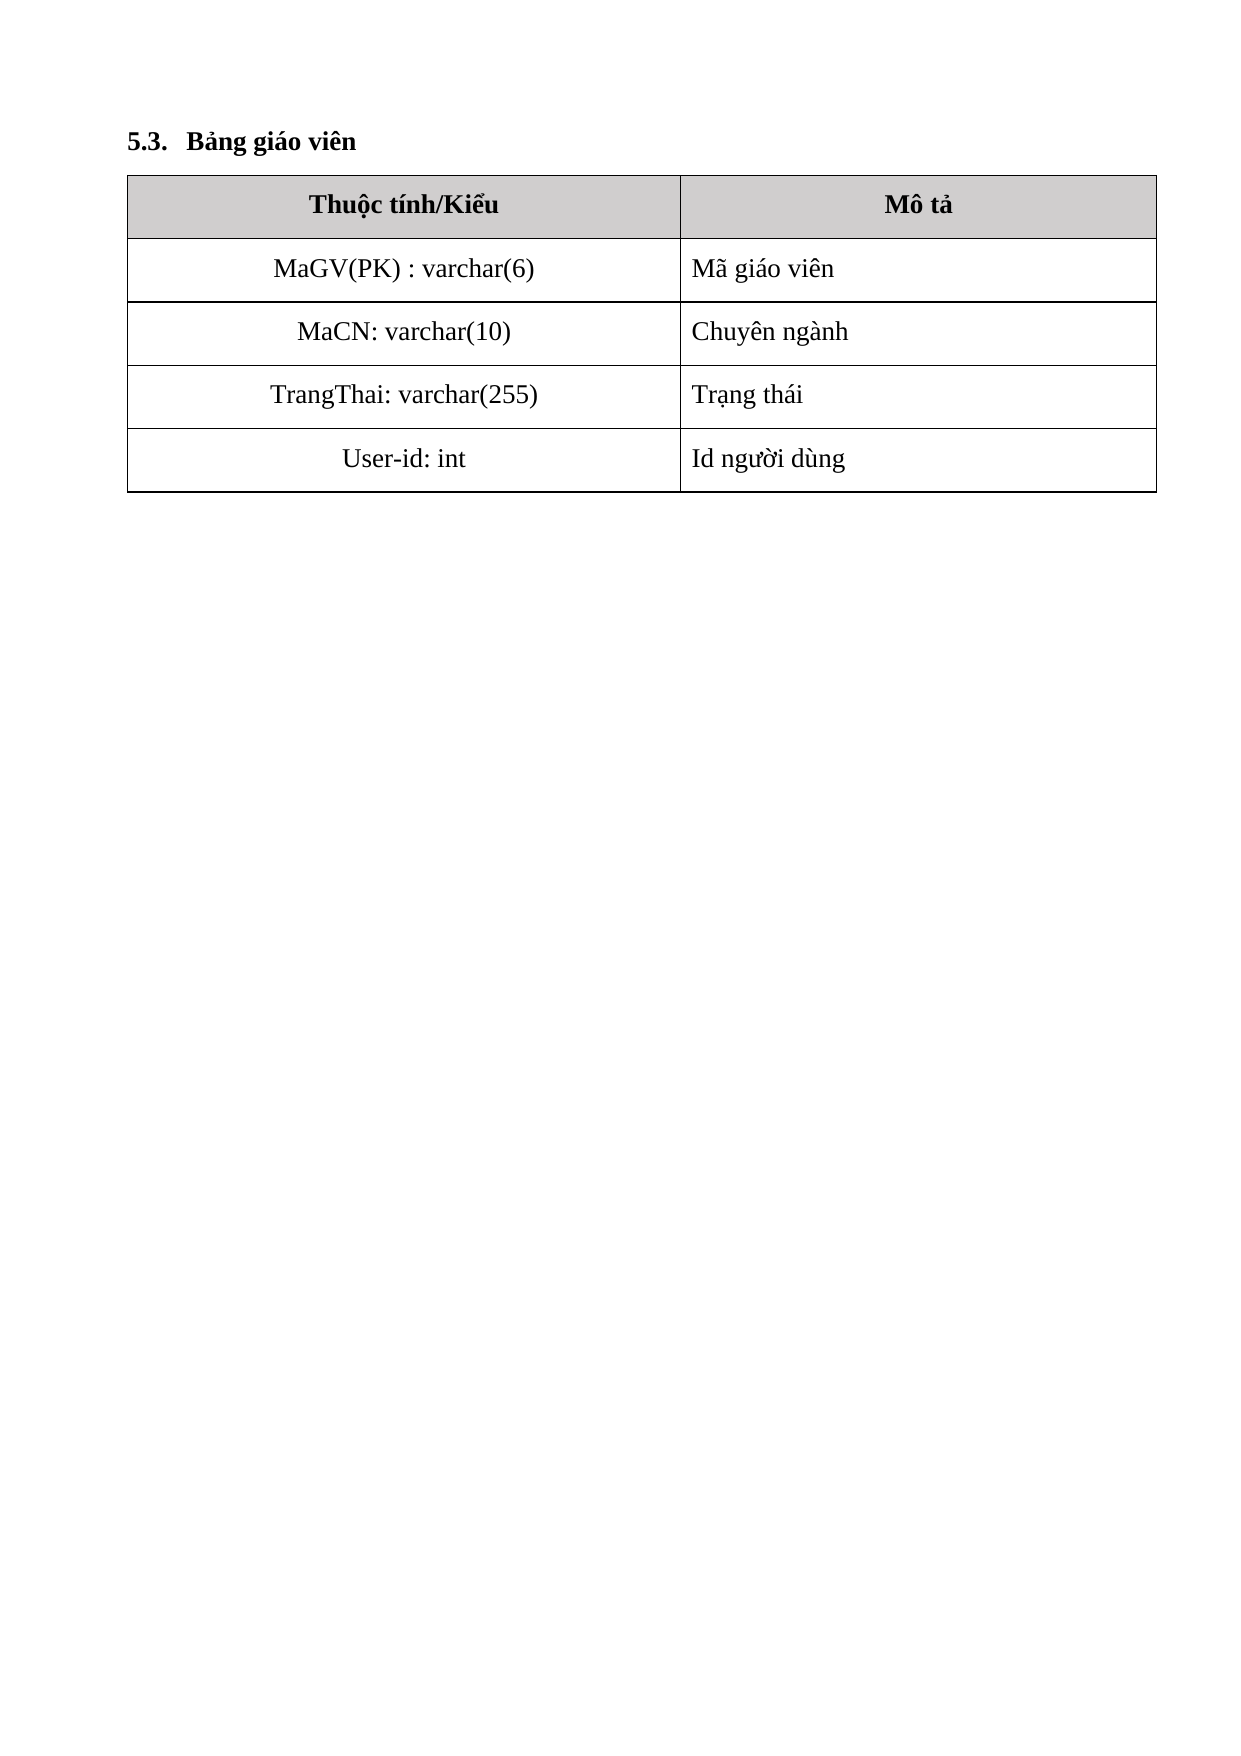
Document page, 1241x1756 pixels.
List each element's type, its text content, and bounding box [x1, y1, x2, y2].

table_cell Trạng thái [681, 366, 1156, 428]
table_cell TrangThai: varchar(255) [128, 366, 680, 428]
table_header Mô tả [681, 176, 1156, 238]
table_header Thuộc tính/Kiểu [128, 176, 680, 238]
table_cell Mã giáo viên [681, 239, 1156, 301]
table_cell MaGV(PK) : varchar(6) [128, 239, 680, 301]
subtitle Bảng giáo viên [127, 125, 1157, 156]
table_cell User-id: int [128, 429, 680, 491]
table_cell Chuyên ngành [681, 303, 1156, 365]
table_cell Id người dùng [681, 429, 1156, 491]
table_cell MaCN: varchar(10) [128, 303, 680, 365]
